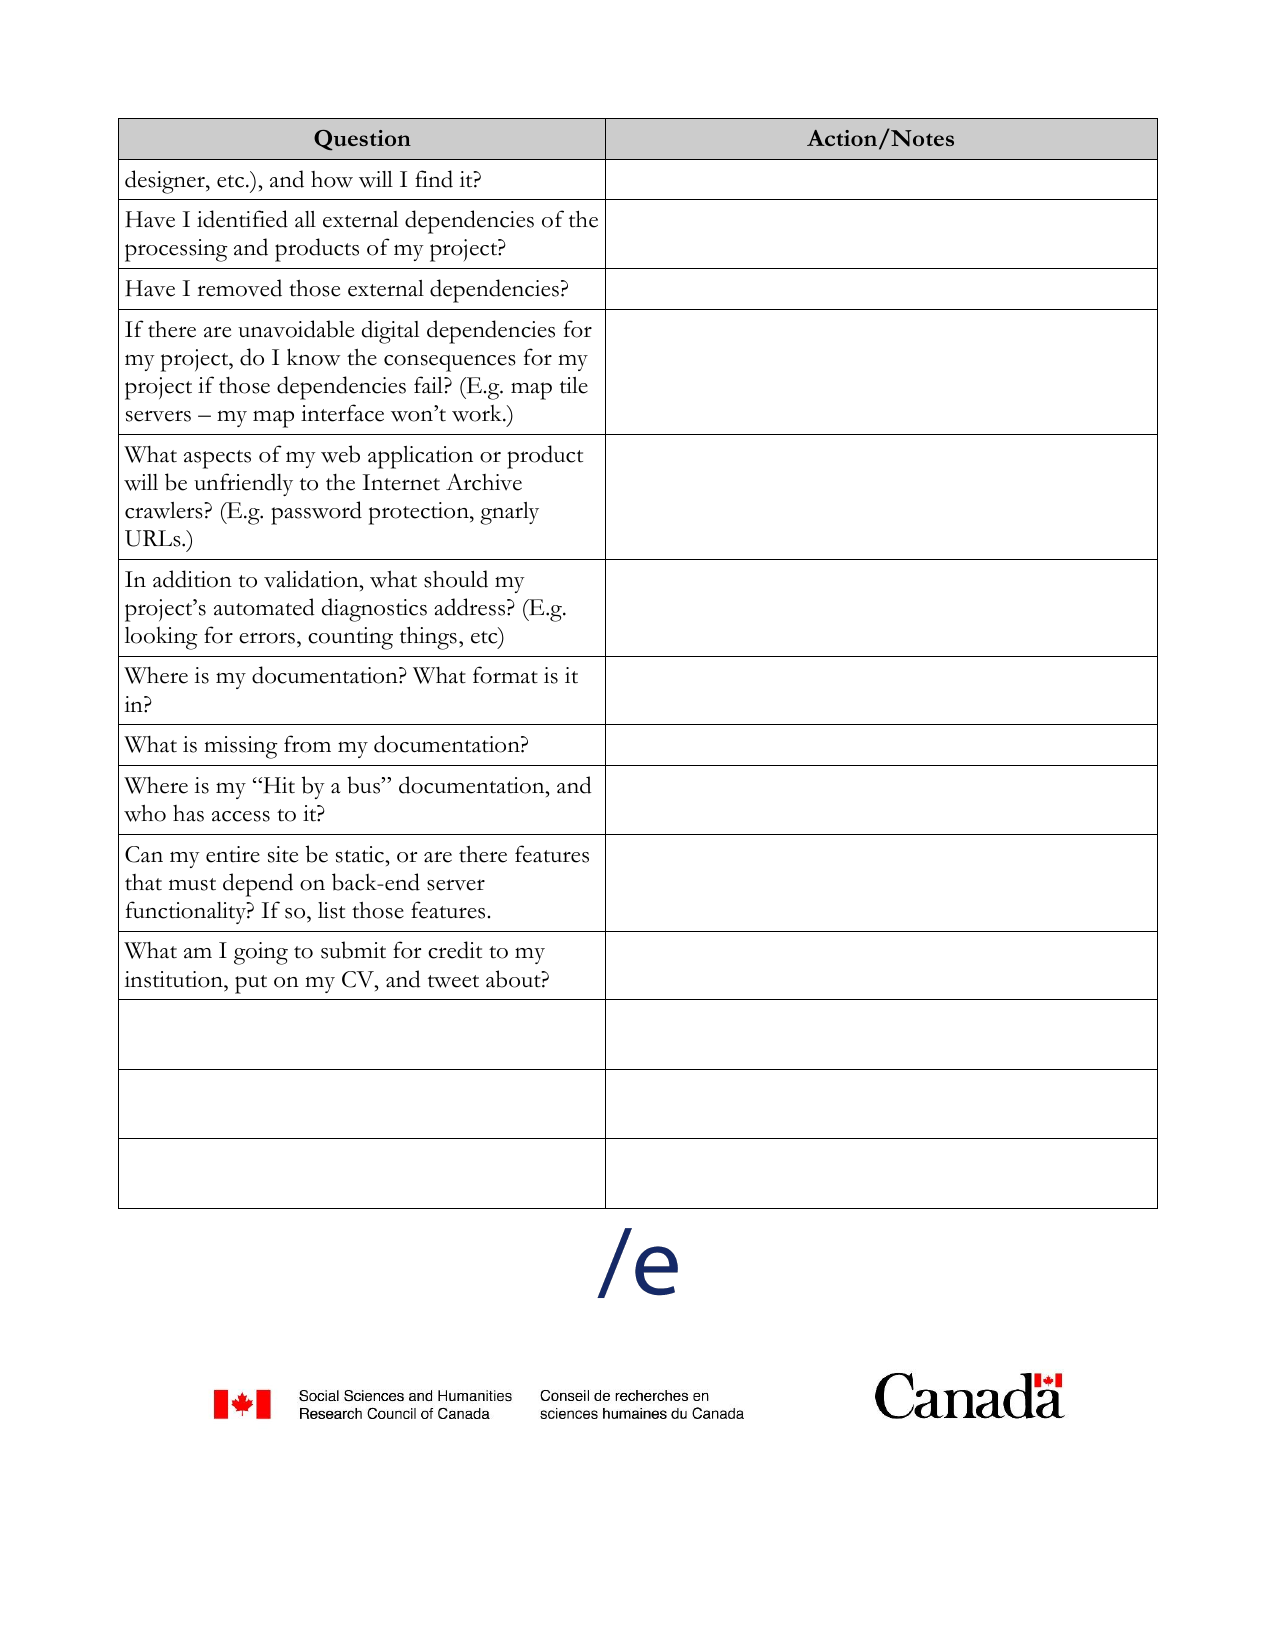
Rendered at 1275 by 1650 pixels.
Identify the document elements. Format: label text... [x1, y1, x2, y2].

table_cell What aspects of my web application or product will be unfriendly to the Internet Archive crawlers? (E.g. password protection, gnarly URLs.) [119, 435, 605, 559]
table_cell [606, 310, 1157, 434]
table_cell [119, 1070, 605, 1138]
table_cell In addition to validation, what should my project’s automated diagnostics address? (E.g. looking for errors, counting things, etc) [119, 560, 605, 656]
table_cell [606, 725, 1157, 765]
table_cell Where is my documentation? What format is it in? [119, 657, 605, 724]
table_cell [606, 766, 1157, 834]
table_cell [606, 1139, 1157, 1207]
table_cell [119, 1139, 605, 1207]
table_cell [606, 435, 1157, 559]
table_cell What is missing from my documentation? [119, 725, 605, 765]
table_cell [606, 560, 1157, 656]
table_cell [606, 1070, 1157, 1138]
table_cell Where is my “Hit by a bus” documentation, and who has access to it? [119, 766, 605, 834]
picture [169, 1349, 1106, 1463]
table_cell [606, 835, 1157, 931]
table_cell [606, 932, 1157, 999]
table_cell What am I going to submit for credit to my institution, put on my CV, and tweet about? [119, 932, 605, 999]
table_cell Have I identified all external dependencies of the processing and products of my project? [119, 200, 605, 268]
table_cell [606, 657, 1157, 724]
table_cell [606, 160, 1157, 199]
table_cell If there are unavoidable digital dependencies for my project, do I know the consequences for my project if those dependencies fail? (E.g. map tile servers – my map interface won’t work.) [119, 310, 605, 434]
table_cell [606, 269, 1157, 309]
table_cell [606, 200, 1157, 268]
picture [575, 1211, 700, 1315]
table_header Action/Notes [606, 119, 1157, 159]
table_cell Can my entire site be static, or are there features that must depend on back-end server functionality? If so, list those features. [119, 835, 605, 931]
table_cell Have I removed those external dependencies? [119, 269, 605, 309]
table_cell [606, 1000, 1157, 1069]
table_cell [119, 1000, 605, 1069]
table_header Question [119, 119, 605, 159]
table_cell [119, 160, 605, 199]
